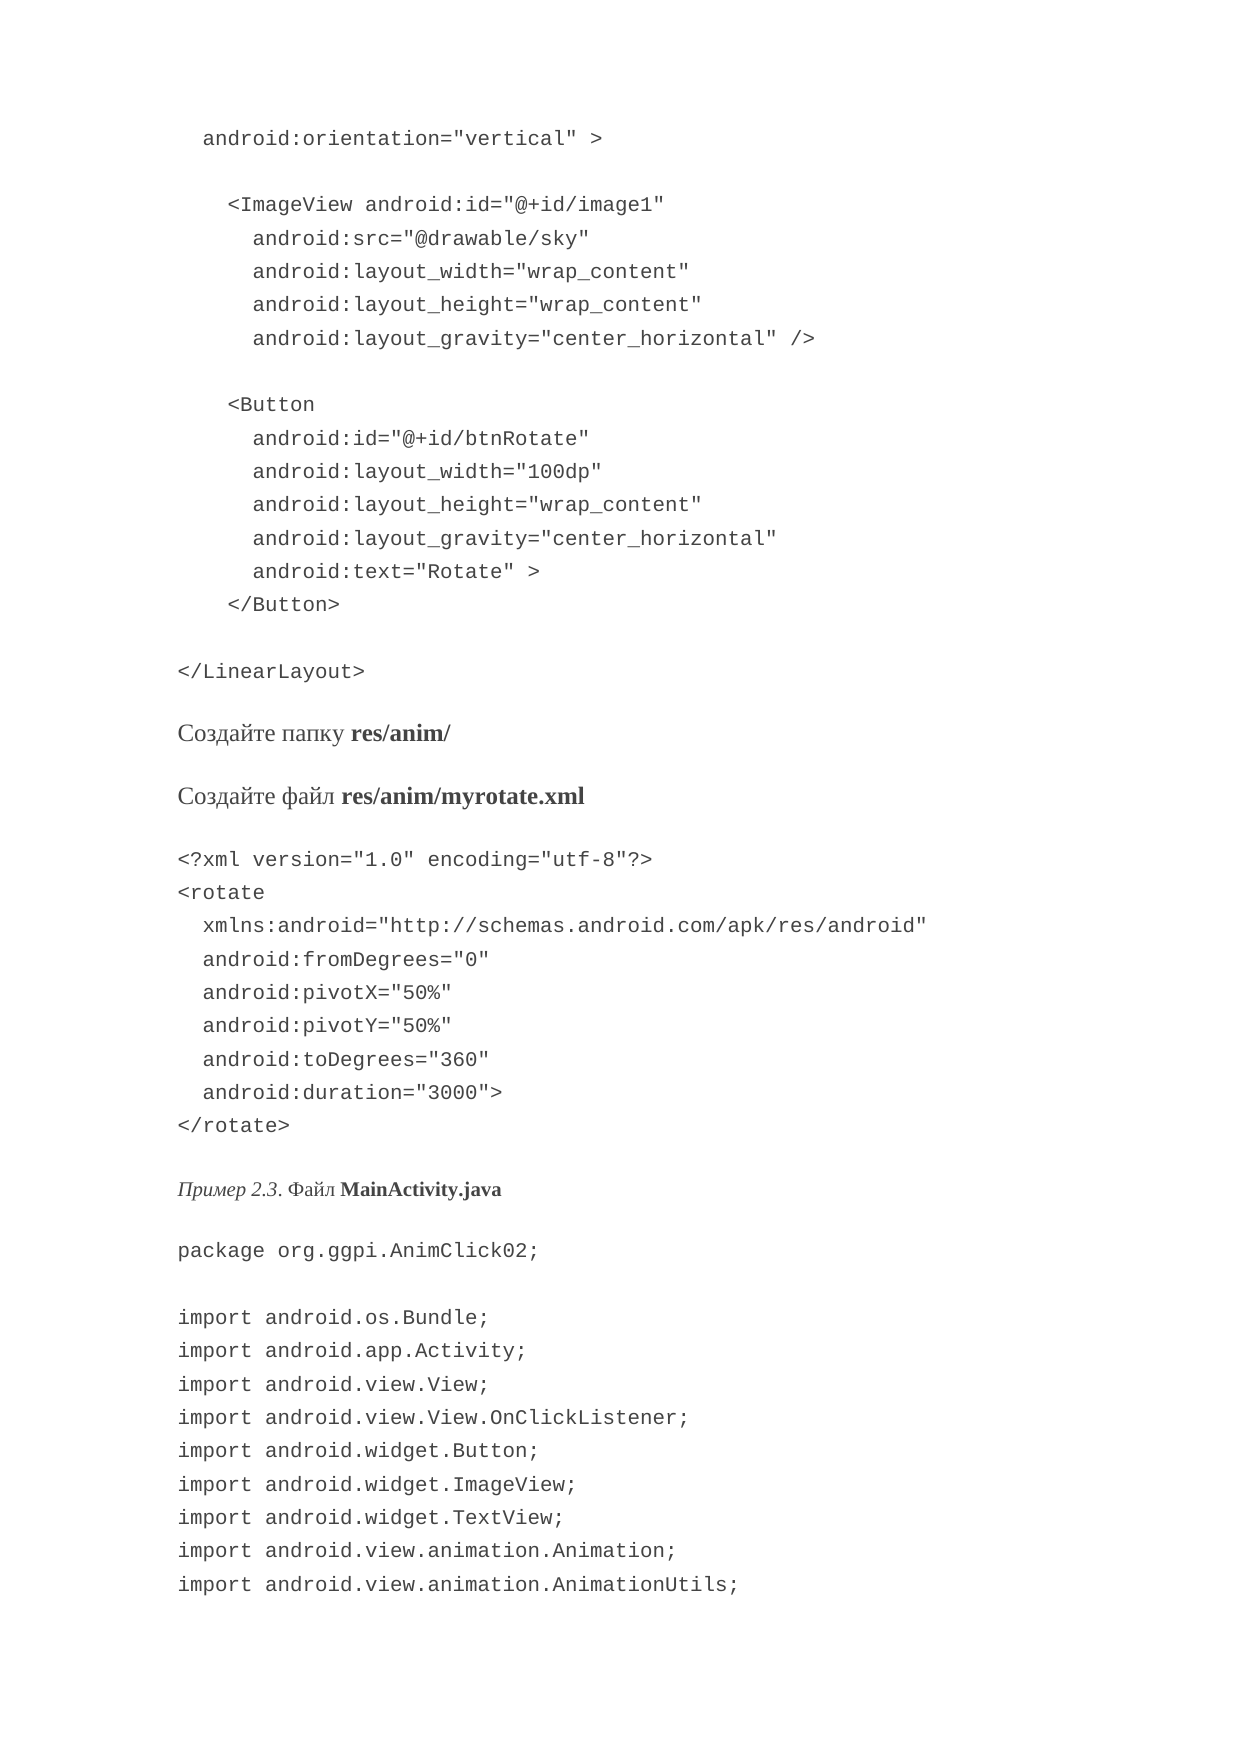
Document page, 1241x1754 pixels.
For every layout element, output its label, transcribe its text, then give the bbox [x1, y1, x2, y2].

text android:orientation="vertical" > [177, 118, 1152, 151]
text android:layout_width="100dp" [177, 451, 1152, 485]
text import android.app.Activity; [177, 1331, 1152, 1364]
text <rotate [177, 872, 1152, 906]
text android:src="@drawable/sky" [177, 218, 1152, 251]
text android:pivotY="50%" [177, 1006, 1152, 1039]
text </rotate> [177, 1106, 1152, 1139]
text import android.widget.TextView; [177, 1497, 1152, 1531]
text android:duration="3000"> [177, 1072, 1152, 1106]
text android:fromDegrees="0" [177, 939, 1152, 972]
text import android.os.Bundle; [177, 1297, 1152, 1331]
text package org.ggpi.AnimClick02; [177, 1231, 1152, 1264]
text import android.widget.Button; [177, 1431, 1152, 1464]
text android:toDegrees="360" [177, 1039, 1152, 1072]
text android:layout_gravity="center_horizontal" [177, 518, 1152, 551]
text <?xml version="1.0" encoding="utf-8"?> [177, 839, 1152, 872]
text import android.view.animation.Animation; [177, 1531, 1152, 1564]
text </Button> [177, 585, 1152, 618]
text android:layout_width="wrap_content" [177, 251, 1152, 285]
text import android.view.View; [177, 1364, 1152, 1397]
text android:layout_height="wrap_content" [177, 285, 1152, 318]
text xmlns:android="http://schemas.android.com/apk/res/android" [177, 906, 1152, 939]
text android:pivotX="50%" [177, 972, 1152, 1006]
text import android.widget.ImageView; [177, 1464, 1152, 1497]
text import android.view.animation.AnimationUtils; [177, 1564, 1152, 1597]
text Пример 2.3. Файл MainActivity.java [177, 1168, 1152, 1201]
text android:layout_gravity="center_horizontal" /> [177, 318, 1152, 351]
text <ImageView android:id="@+id/image1" [177, 185, 1152, 218]
text android:text="Rotate" > [177, 551, 1152, 585]
text import android.view.View.OnClickListener; [177, 1397, 1152, 1431]
text Создайте папку res/anim/ [177, 714, 1152, 747]
text <Button [177, 385, 1152, 418]
text android:layout_height="wrap_content" [177, 485, 1152, 518]
text </LinearLayout> [177, 651, 1152, 685]
text android:id="@+id/btnRotate" [177, 418, 1152, 451]
text Создайте файл res/anim/myrotate.xml [177, 776, 1152, 810]
